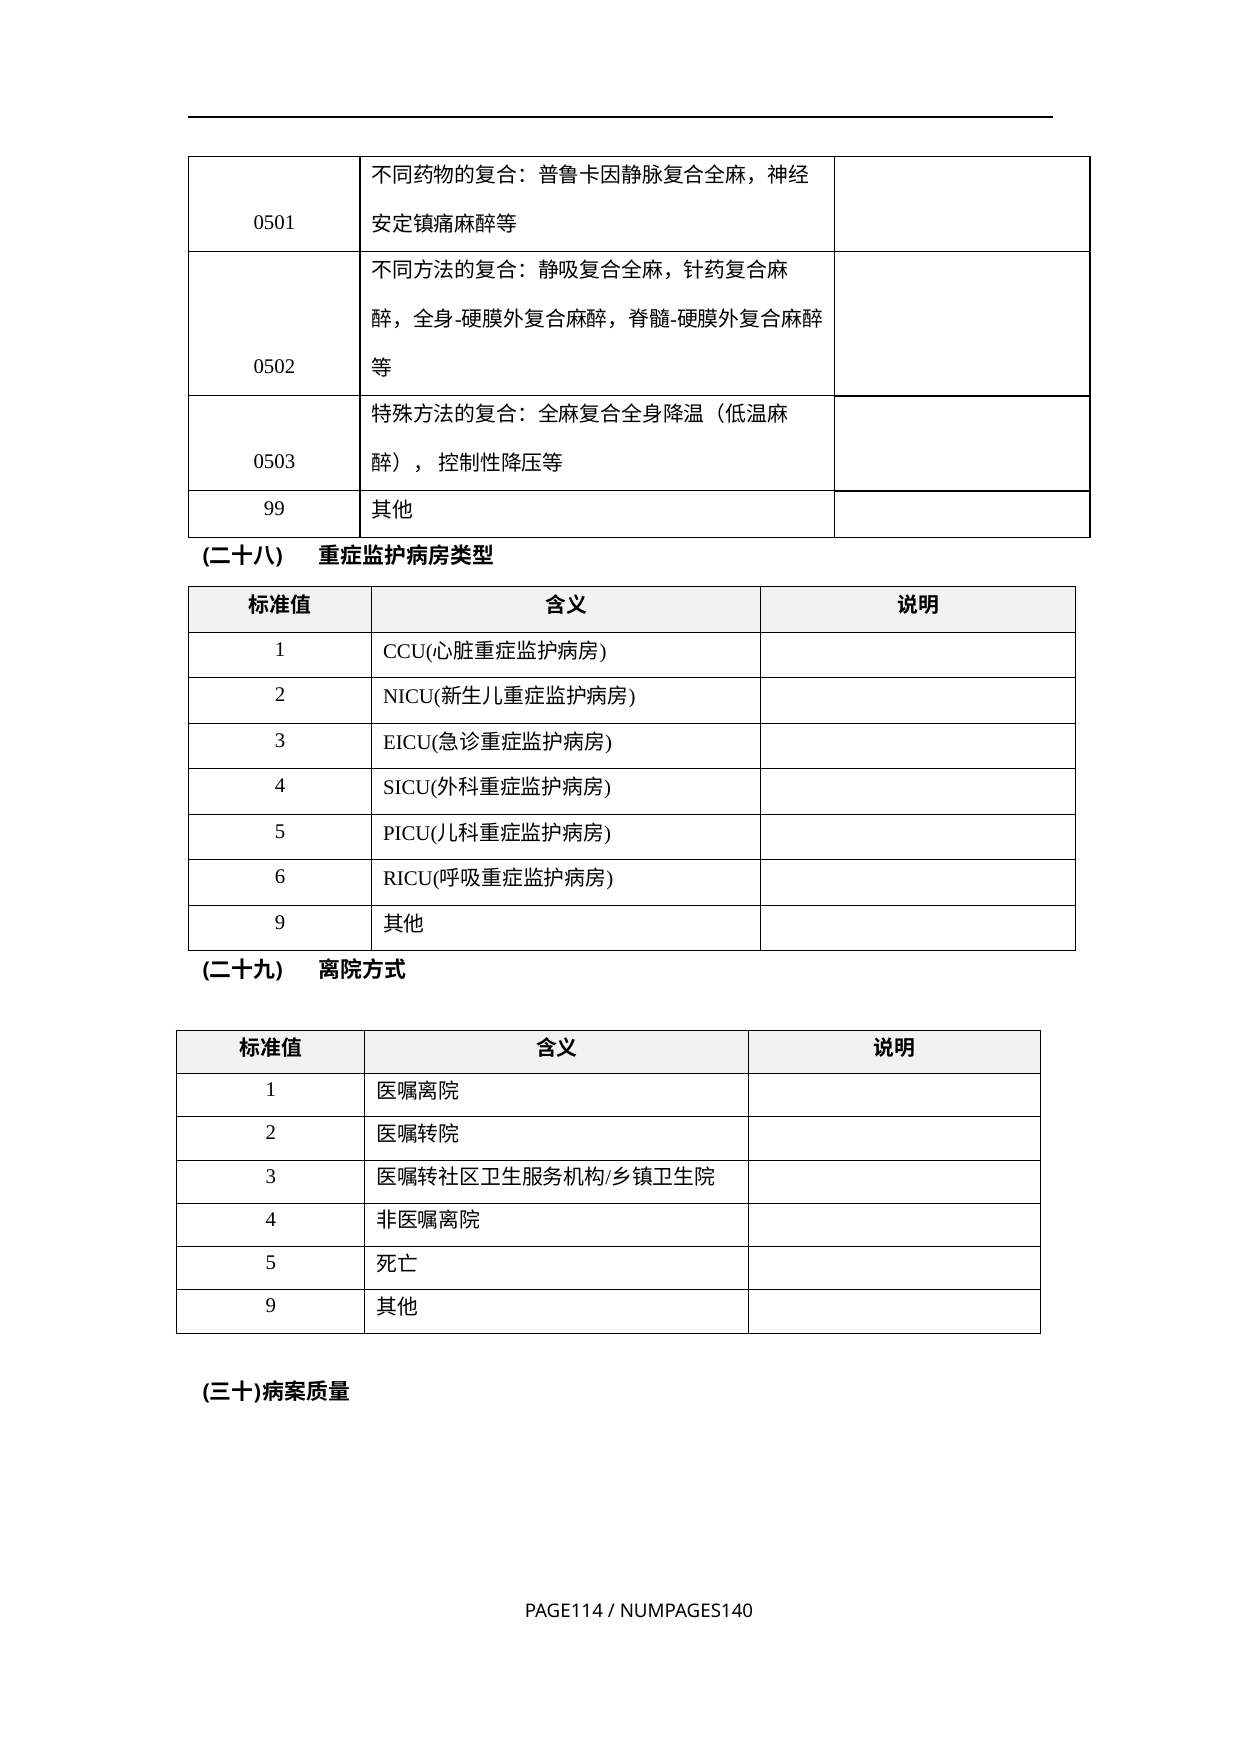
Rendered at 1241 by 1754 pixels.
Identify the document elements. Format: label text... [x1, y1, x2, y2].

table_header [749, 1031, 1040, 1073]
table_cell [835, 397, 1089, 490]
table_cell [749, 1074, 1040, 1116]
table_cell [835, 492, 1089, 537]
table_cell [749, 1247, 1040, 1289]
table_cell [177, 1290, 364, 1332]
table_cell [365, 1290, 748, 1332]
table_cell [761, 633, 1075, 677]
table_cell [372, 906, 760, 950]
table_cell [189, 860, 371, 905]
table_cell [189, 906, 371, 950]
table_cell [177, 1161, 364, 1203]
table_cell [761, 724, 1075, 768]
subtitle 重症监护病房类型 [202, 538, 1053, 570]
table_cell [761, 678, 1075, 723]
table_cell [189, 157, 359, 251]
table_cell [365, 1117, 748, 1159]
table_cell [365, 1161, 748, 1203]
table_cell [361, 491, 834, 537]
subtitle 病案质量 [202, 1000, 1053, 1406]
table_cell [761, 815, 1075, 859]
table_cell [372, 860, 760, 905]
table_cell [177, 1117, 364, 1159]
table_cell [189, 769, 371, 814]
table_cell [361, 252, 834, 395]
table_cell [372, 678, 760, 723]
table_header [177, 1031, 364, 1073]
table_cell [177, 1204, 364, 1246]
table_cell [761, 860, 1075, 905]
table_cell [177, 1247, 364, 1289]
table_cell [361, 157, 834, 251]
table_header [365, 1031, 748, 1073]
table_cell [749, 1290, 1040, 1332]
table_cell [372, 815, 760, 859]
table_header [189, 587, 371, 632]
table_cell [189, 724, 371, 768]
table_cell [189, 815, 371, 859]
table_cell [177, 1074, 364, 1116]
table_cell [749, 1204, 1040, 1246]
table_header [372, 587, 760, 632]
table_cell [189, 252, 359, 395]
subtitle 离院方式 [202, 951, 1053, 984]
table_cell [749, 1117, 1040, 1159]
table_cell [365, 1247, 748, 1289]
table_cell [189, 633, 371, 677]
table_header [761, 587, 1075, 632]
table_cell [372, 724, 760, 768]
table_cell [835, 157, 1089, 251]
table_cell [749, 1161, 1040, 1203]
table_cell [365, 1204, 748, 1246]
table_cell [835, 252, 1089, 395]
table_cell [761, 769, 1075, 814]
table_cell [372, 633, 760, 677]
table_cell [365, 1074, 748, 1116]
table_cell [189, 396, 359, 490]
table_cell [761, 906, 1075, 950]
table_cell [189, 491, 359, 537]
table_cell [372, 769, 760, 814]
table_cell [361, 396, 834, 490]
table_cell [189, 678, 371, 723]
